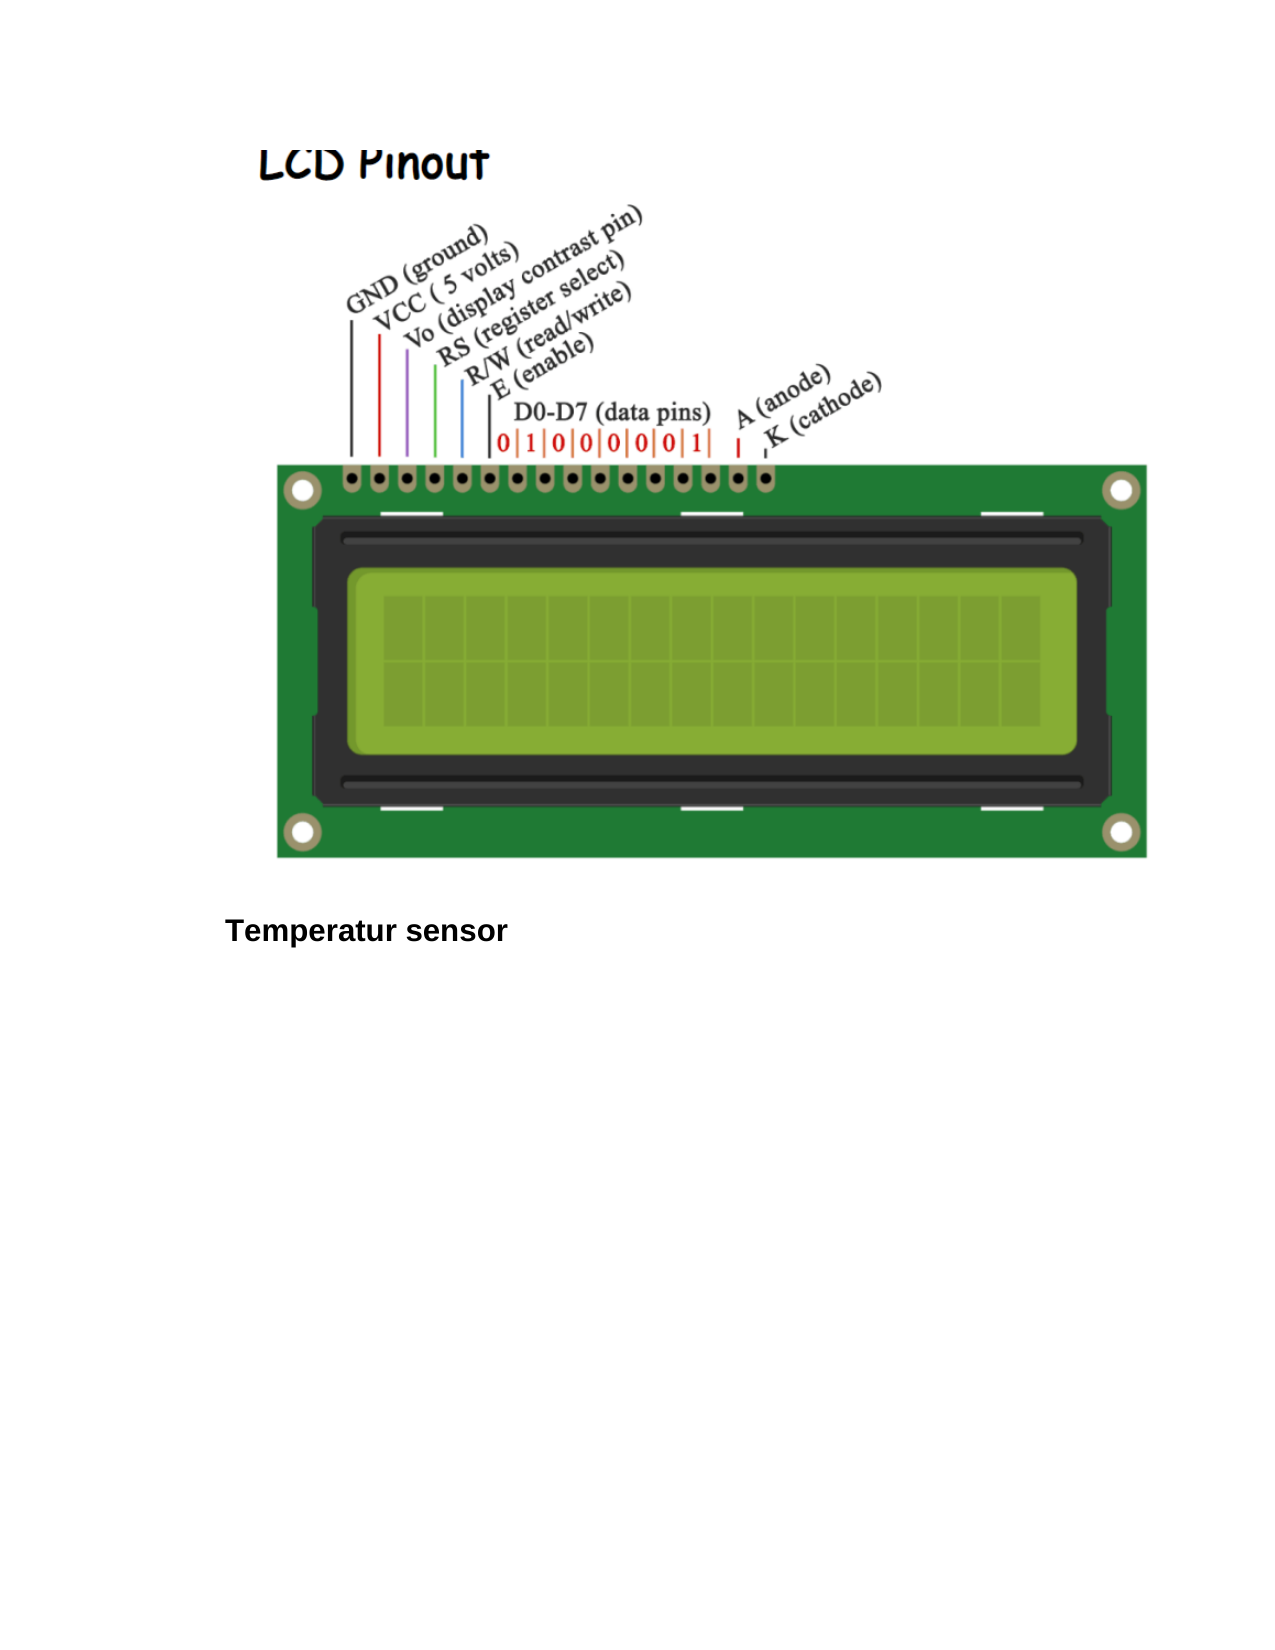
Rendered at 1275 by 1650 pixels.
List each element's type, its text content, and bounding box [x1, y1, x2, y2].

text Temperatur sensor [225, 912, 1125, 948]
picture [225, 150, 1200, 909]
